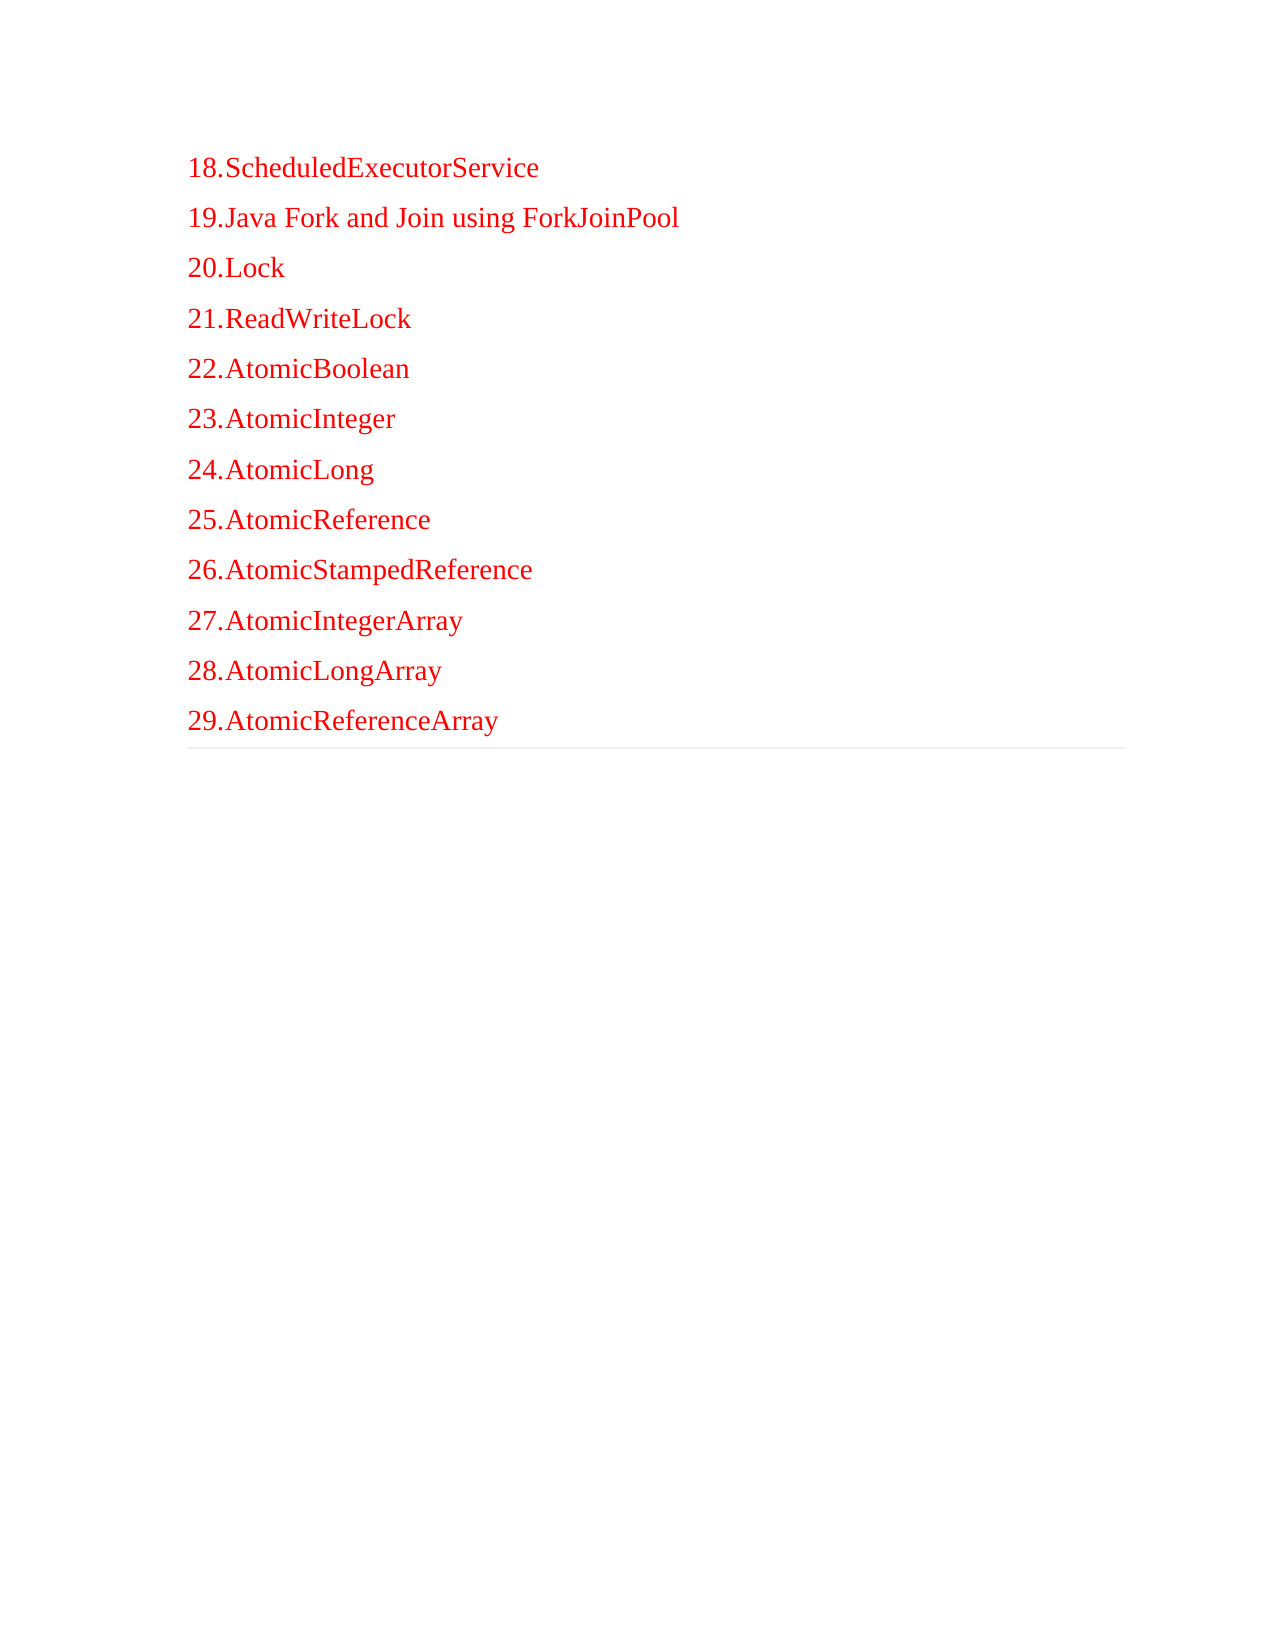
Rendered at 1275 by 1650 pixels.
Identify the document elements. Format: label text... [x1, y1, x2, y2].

list AtomicInteger [187, 402, 1125, 435]
list AtomicBoolean [187, 351, 1125, 385]
list ReadWriteLock [187, 301, 1125, 334]
list AtomicLong [187, 452, 1125, 485]
list Java Fork and Join using ForkJoinPool [187, 200, 1125, 234]
list AtomicReferenceArray [187, 703, 1125, 749]
list AtomicReference [187, 502, 1125, 536]
list AtomicIntegerArray [187, 603, 1125, 636]
list Lock [187, 251, 1125, 284]
list AtomicLongArray [187, 653, 1125, 687]
list AtomicStampedReference [187, 552, 1125, 586]
list ScheduledExecutorService [187, 150, 1125, 183]
